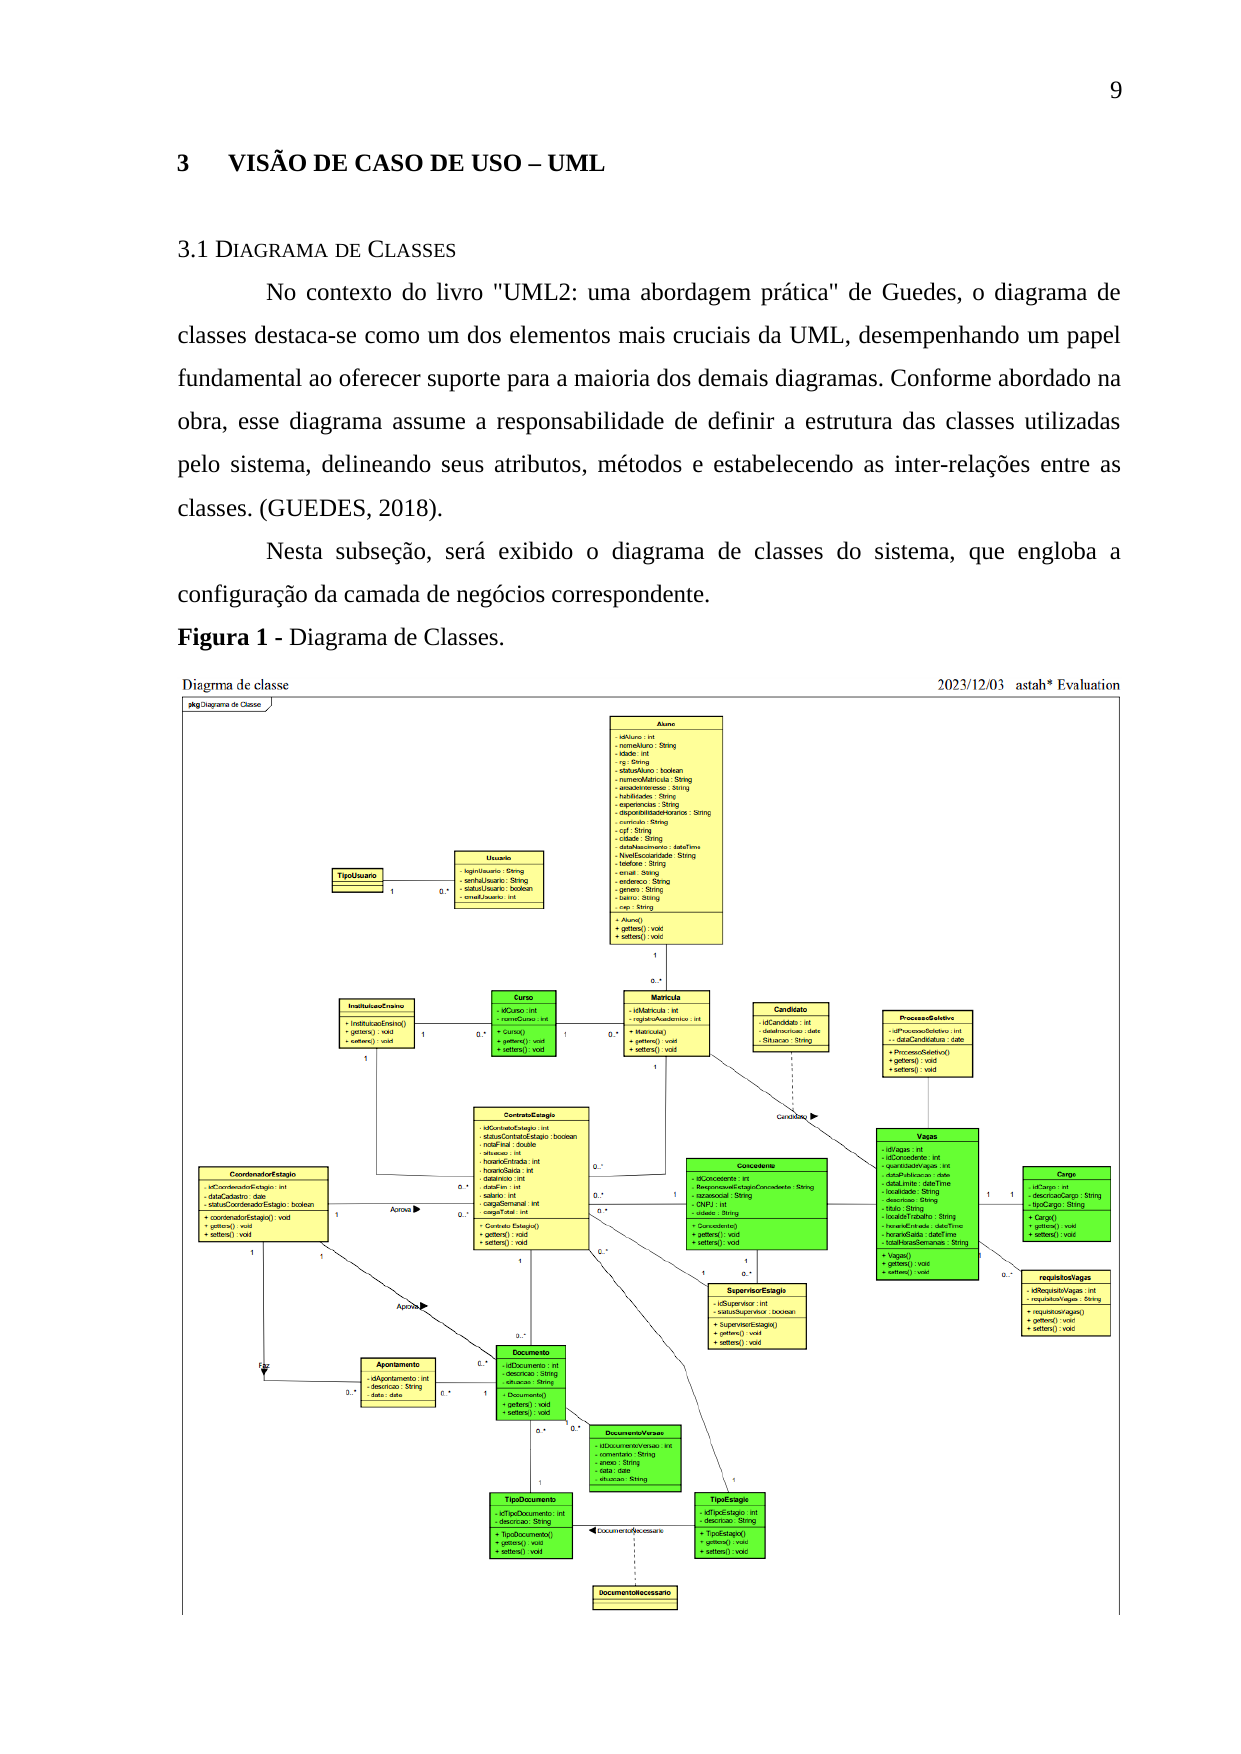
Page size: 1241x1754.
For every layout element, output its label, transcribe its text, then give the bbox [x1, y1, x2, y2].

text Figura 1 - Diagrama de Classes. [177, 622, 1122, 651]
text Nesta subseção, será exibido o diagrama de classes do sistema, que engloba a configuração da camada de negócios correspondente. [177, 536, 1122, 608]
text No contexto do livro "UML2: uma abordagem prática" de Guedes, o diagrama de classes destaca-se como um dos elementos mais cruciais da UML, desempenhando um papel fundamental ao oferecer suporte para a maioria dos demais diagramas. Conforme abordado na obra, esse diagrama assume a responsabilidade de definir a estrutura das classes utilizadas pelo sistema, delineando seus atributos, métodos e estabelecendo as inter-relações entre as classes. (GUEDES, 2018). [177, 277, 1122, 521]
picture [177, 677, 1123, 1615]
subtitle 3.1 Diagrama de Classes [177, 234, 1122, 263]
subtitle VISÃO DE CASO DE USO – UML [177, 148, 1122, 176]
